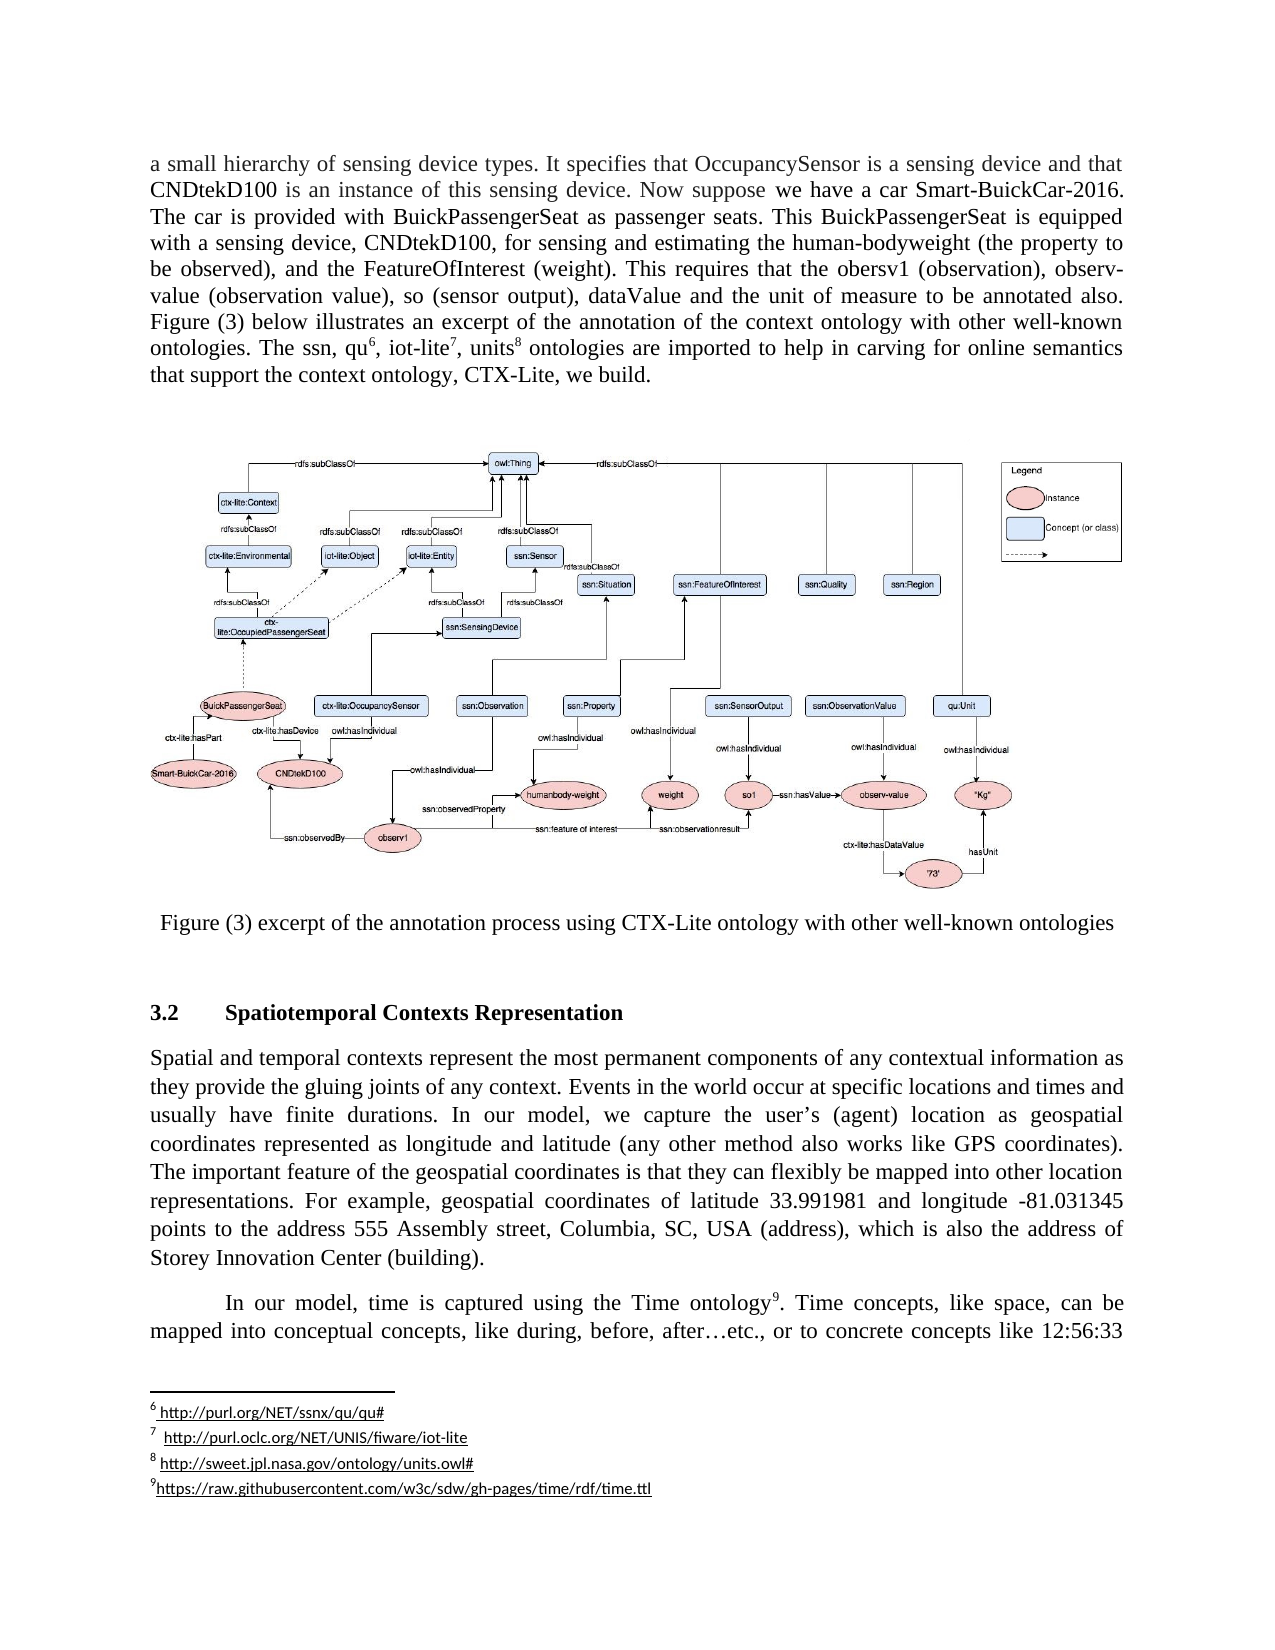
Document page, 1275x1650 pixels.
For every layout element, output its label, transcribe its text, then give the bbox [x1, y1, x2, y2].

picture [150, 434, 1125, 891]
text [150, 1289, 1125, 1343]
text Spatial and temporal contexts represent the most permanent components of any contextual information as they provide the gluing joints of any context. Events in the world occur at specific locations and times and usually have finite durations. In our model, we capture the user’s (agent) location as geospatial coordinates represented as longitude and latitude (any other method also works like GPS coordinates). The important feature of the geospatial coordinates is that they can flexibly be mapped into other location representations. For example, geospatial coordinates of latitude 33.991981 and longitude -81.031345 points to the address 555 Assembly street, Columbia, SC, USA (address), which is also the address of Storey Innovation Center (building). [150, 1044, 1125, 1270]
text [150, 150, 1125, 387]
text Figure (3) excerpt of the annotation process using CTX-Lite ontology with other well-known ontologies [150, 909, 1125, 936]
text 3.2 Spatiotemporal Contexts Representation [150, 999, 1125, 1026]
